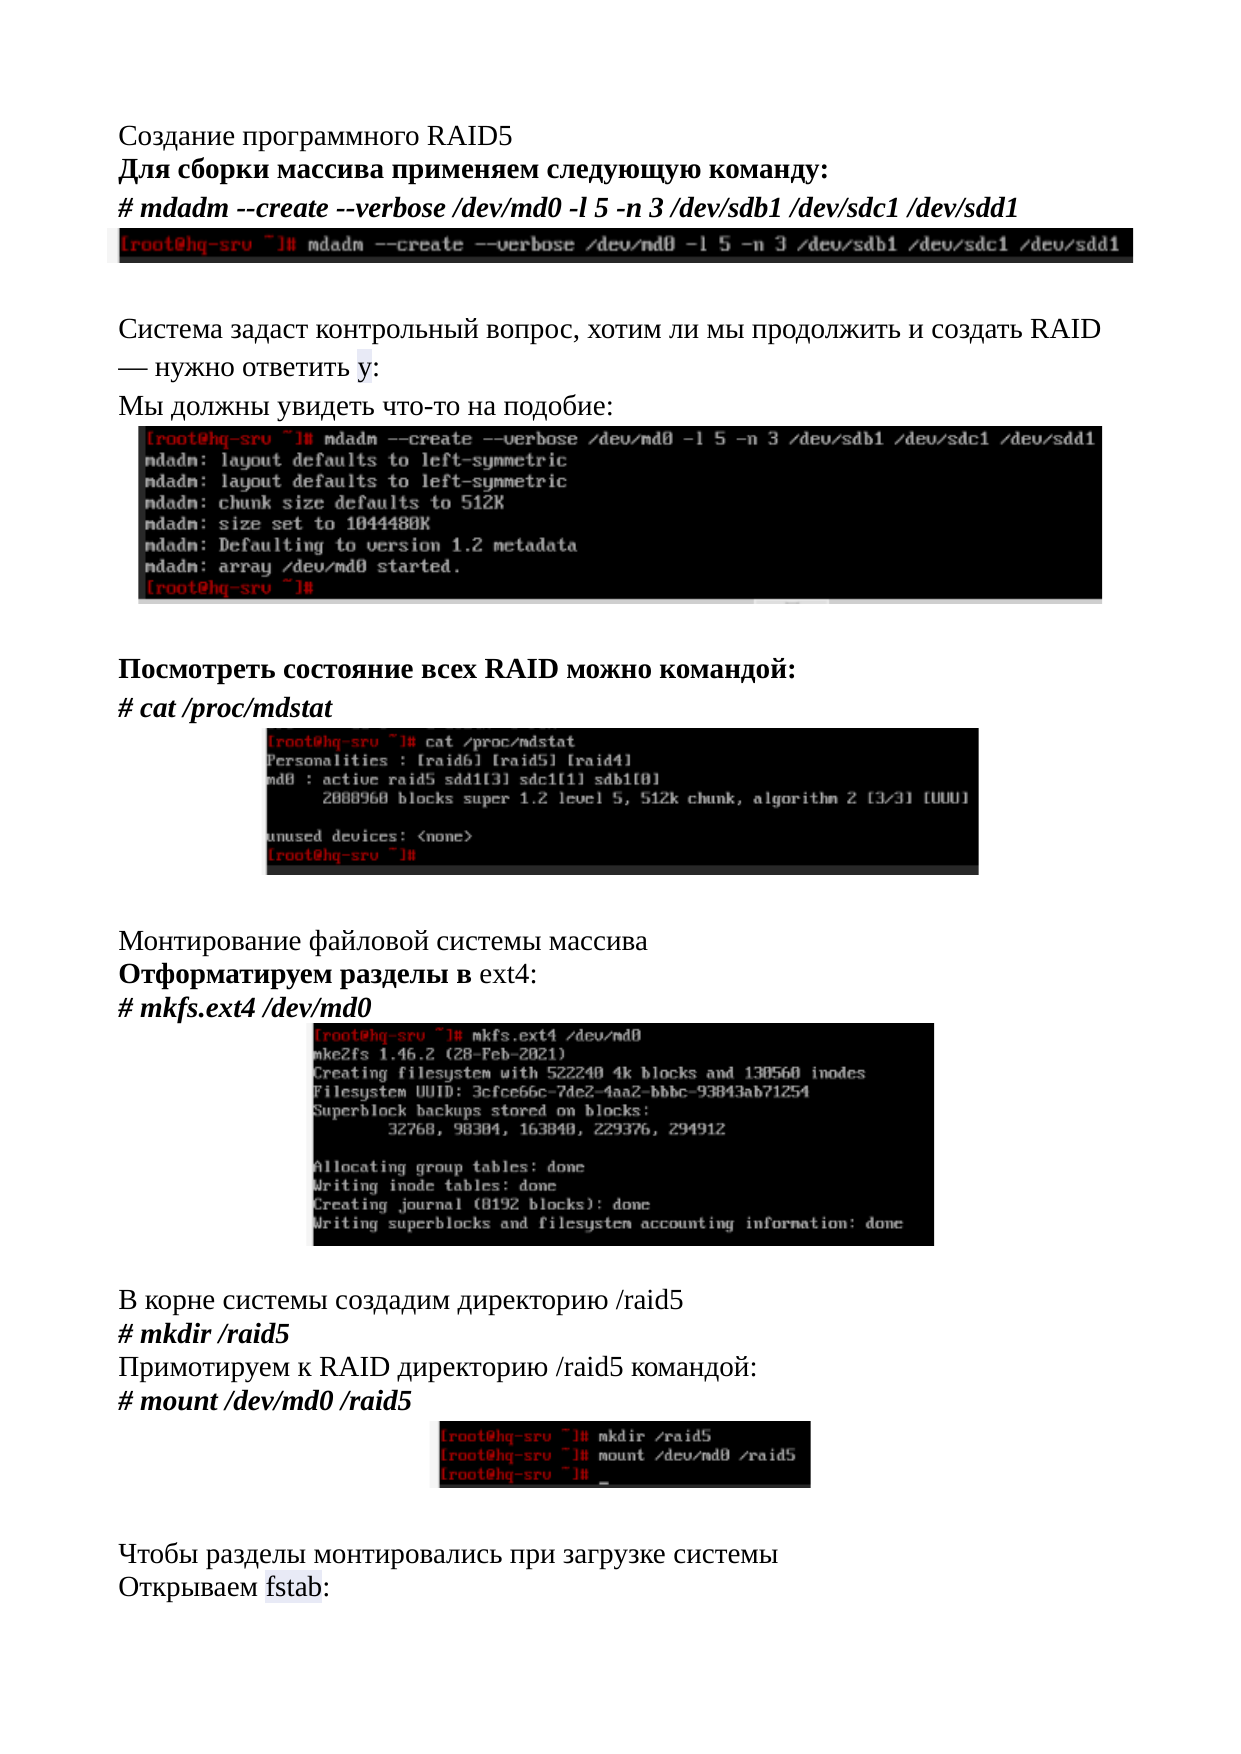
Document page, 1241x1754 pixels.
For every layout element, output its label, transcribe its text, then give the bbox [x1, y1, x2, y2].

picture [107, 228, 1134, 263]
text Чтобы разделы монтировались при загрузке системы [118, 1536, 1122, 1569]
text Для сборки массива применяем следующую команду: [118, 152, 1122, 185]
text В корне системы создадим директорию /raid5 [118, 1282, 1122, 1316]
text Отформатируем разделы в ext4: [118, 956, 1122, 990]
picture [429, 1421, 811, 1488]
subtitle Создание программного RAID5 [118, 118, 1122, 152]
text Мы должны увидеть что-то на подобие: [118, 388, 1122, 421]
picture [261, 728, 979, 875]
text # mkdir /raid5 [118, 1316, 1122, 1349]
picture [138, 426, 1103, 604]
text # mdadm --create --verbose /dev/md0 -l 5 -n 3 /dev/sdb1 /dev/sdc1 /dev/sdd1 [118, 190, 1122, 224]
text Система задаст контрольный вопрос, хотим ли мы продолжить и создать RAID — нужно ответить y: [118, 311, 1122, 383]
text # mkfs.ext4 /dev/md0 [118, 990, 1122, 1023]
text Посмотреть состояние всех RAID можно командой: [118, 652, 1122, 685]
text Открываем fstab: [118, 1569, 1122, 1603]
text Примотируем к RAID директорию /raid5 командой: [118, 1349, 1122, 1383]
picture [306, 1023, 935, 1246]
subtitle Монтирование файловой системы массива [118, 923, 1122, 956]
text # cat /proc/mdstat [118, 690, 1122, 724]
text # mount /dev/md0 /raid5 [118, 1383, 1122, 1417]
